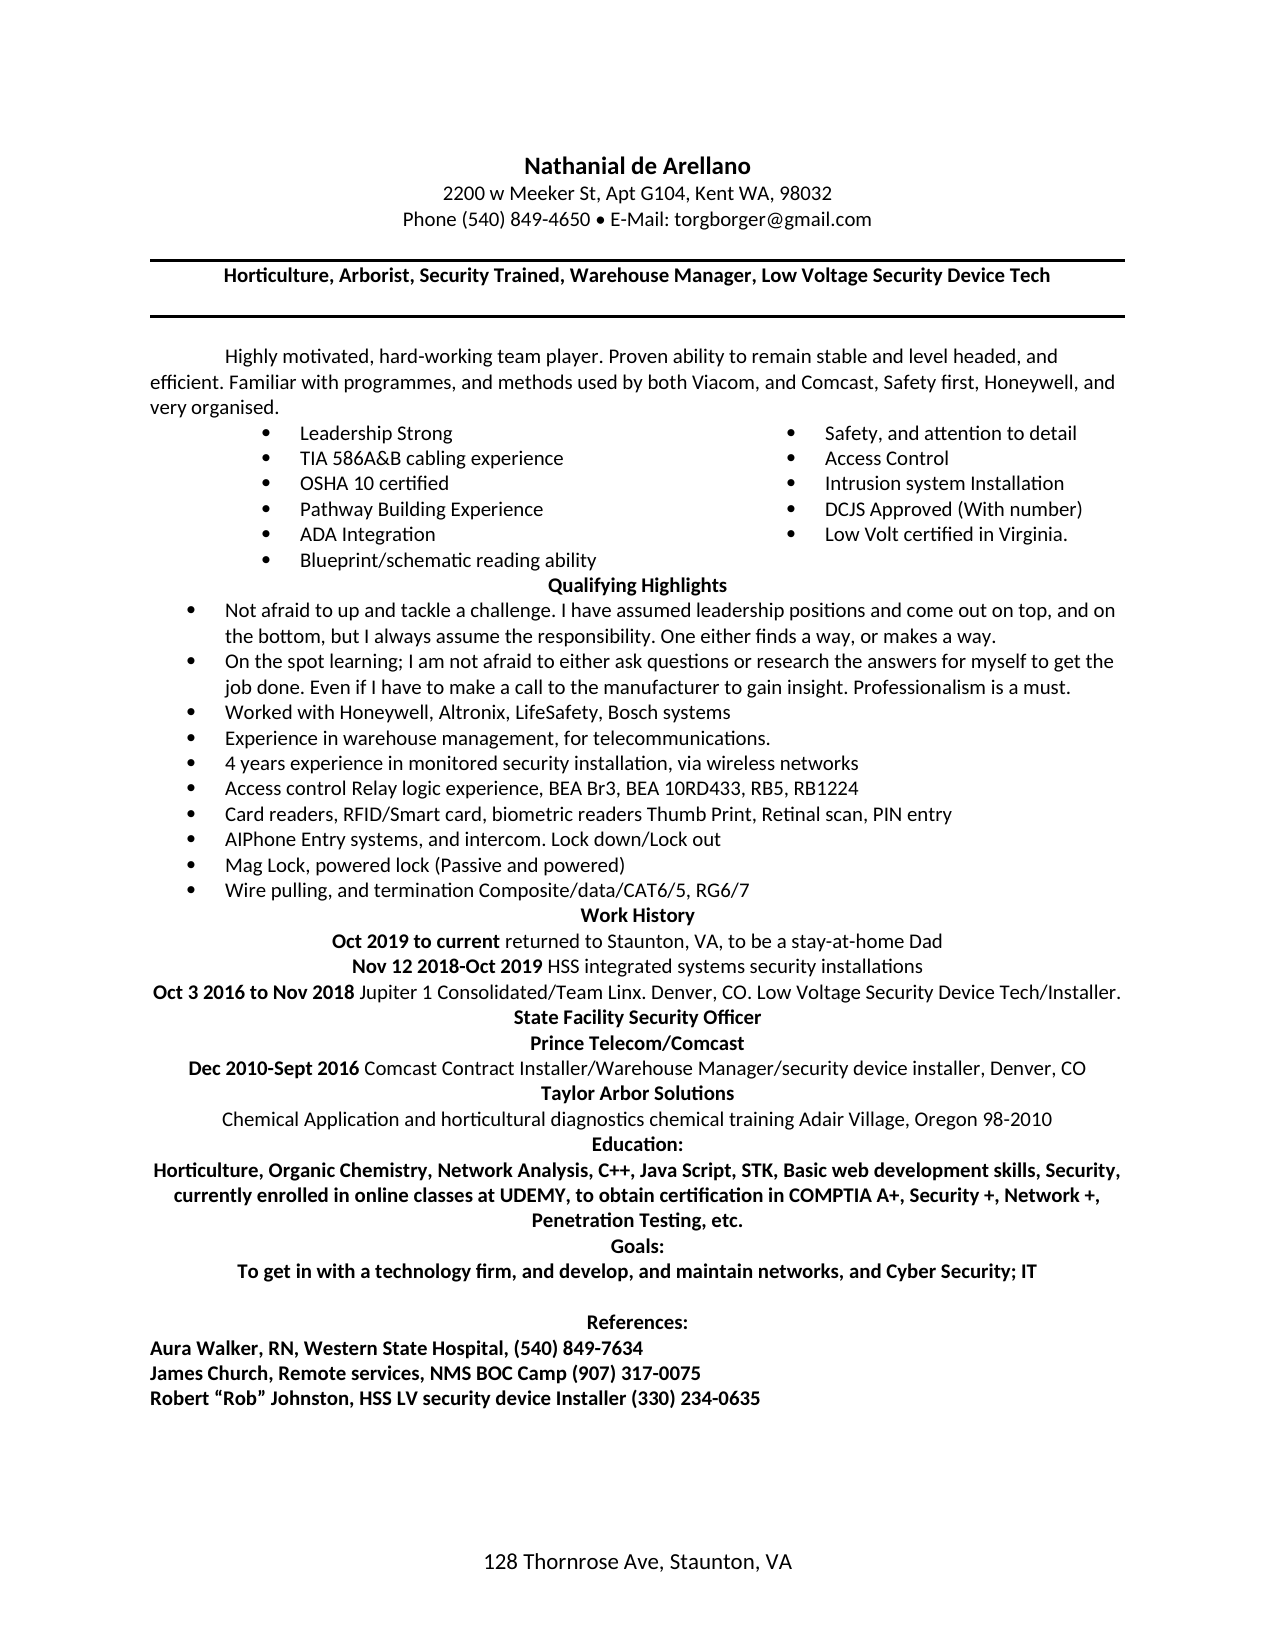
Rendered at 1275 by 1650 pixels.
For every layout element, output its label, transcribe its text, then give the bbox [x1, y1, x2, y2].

text Nov 12 2018-Oct 2019 HSS integrated systems security installations [150, 953, 1125, 979]
text State Facility Security Officer [150, 1004, 1125, 1030]
text Oct 2019 to current returned to Staunton, VA, to be a stay-at-home Dad [150, 928, 1125, 953]
list Blueprint/schematic reading ability [262, 547, 600, 572]
text Education: [150, 1131, 1125, 1157]
text Oct 3 2016 to Nov 2018 Jupiter 1 Consolidated/Team Linx. Denver, CO. Low Voltage Security Device Tech/Installer. [150, 979, 1125, 1004]
list Pathway Building Experience [262, 496, 600, 521]
text Qualifying Highlights [150, 572, 1125, 598]
text James Church, Remote services, NMS BOC Camp (907) 317-0075 [150, 1360, 1125, 1386]
list Wire pulling, and termination Composite/data/CAT6/5, RG6/7 [187, 877, 1125, 903]
text Prince Telecom/Comcast [150, 1030, 1125, 1055]
text Horticulture, Arborist, Security Trained, Warehouse Manager, Low Voltage Security Device Tech [150, 262, 1125, 287]
text Taylor Arbor Solutions [150, 1081, 1125, 1106]
text Goals: [150, 1233, 1125, 1258]
text Work History [150, 903, 1125, 928]
list ADA Integration [262, 521, 600, 547]
list Access Control [787, 445, 1125, 471]
text 2200 w Meeker St, Apt G104, Kent WA, 98032 [150, 181, 1125, 206]
list OSHA 10 certified [262, 471, 600, 496]
text To get in with a technology firm, and develop, and maintain networks, and Cyber Security; IT [150, 1258, 1125, 1284]
list On the spot learning; I am not afraid to either ask questions or research the answers for myself to get the job done. Even if I have to make a call to the manufacturer to gain insight. Professionalism is a must. [187, 648, 1125, 699]
text Robert “Rob” Johnston, HSS LV security device Installer (330) 234-0635 [150, 1386, 1125, 1411]
list Not afraid to up and tackle a challenge. I have assumed leadership positions and come out on top, and on the bottom, but I always assume the responsibility. One either finds a way, or makes a way. [187, 598, 1125, 648]
text Aura Walker, RN, Western State Hospital, (540) 849-7634 [150, 1335, 1125, 1360]
text References: [150, 1309, 1125, 1335]
text Dec 2010-Sept 2016 Comcast Contract Installer/Warehouse Manager/security device installer, Denver, CO [150, 1055, 1125, 1081]
list Access control Relay logic experience, BEA Br3, BEA 10RD433, RB5, RB1224 [187, 776, 1125, 801]
list Low Volt certified in Virginia. [787, 521, 1125, 547]
list DCJS Approved (With number) [787, 496, 1125, 521]
text Nathanial de Arellano [150, 150, 1125, 181]
list Experience in warehouse management, for telecommunications. [187, 725, 1125, 750]
text Phone (540) 849-4650 • E-Mail: torgborger@gmail.com [150, 206, 1125, 231]
list AIPhone Entry systems, and intercom. Lock down/Lock out [187, 826, 1125, 852]
list Worked with Honeywell, Altronix, LifeSafety, Bosch systems [187, 699, 1125, 725]
list Mag Lock, powered lock (Passive and powered) [187, 852, 1125, 877]
list Intrusion system Installation [787, 471, 1125, 496]
text Chemical Application and horticultural diagnostics chemical training Adair Village, Oregon 98-2010 [150, 1106, 1125, 1131]
list Card readers, RFID/Smart card, biometric readers Thumb Print, Retinal scan, PIN entry [187, 801, 1125, 826]
text Horticulture, Organic Chemistry, Network Analysis, C++, Java Script, STK, Basic web development skills, Security, currently enrolled in online classes at UDEMY, to obtain certification in COMPTIA A+, Security +, Network +, Penetration Testing, etc. [150, 1157, 1125, 1233]
list Safety, and attention to detail [787, 420, 1125, 445]
list Leadership Strong [262, 420, 600, 445]
text Highly motivated, hard-working team player. Proven ability to remain stable and level headed, and efficient. Familiar with programmes, and methods used by both Viacom, and Comcast, Safety first, Honeywell, and very organised. [150, 343, 1125, 420]
list 4 years experience in monitored security installation, via wireless networks [187, 750, 1125, 776]
list TIA 586A&B cabling experience [262, 445, 600, 471]
